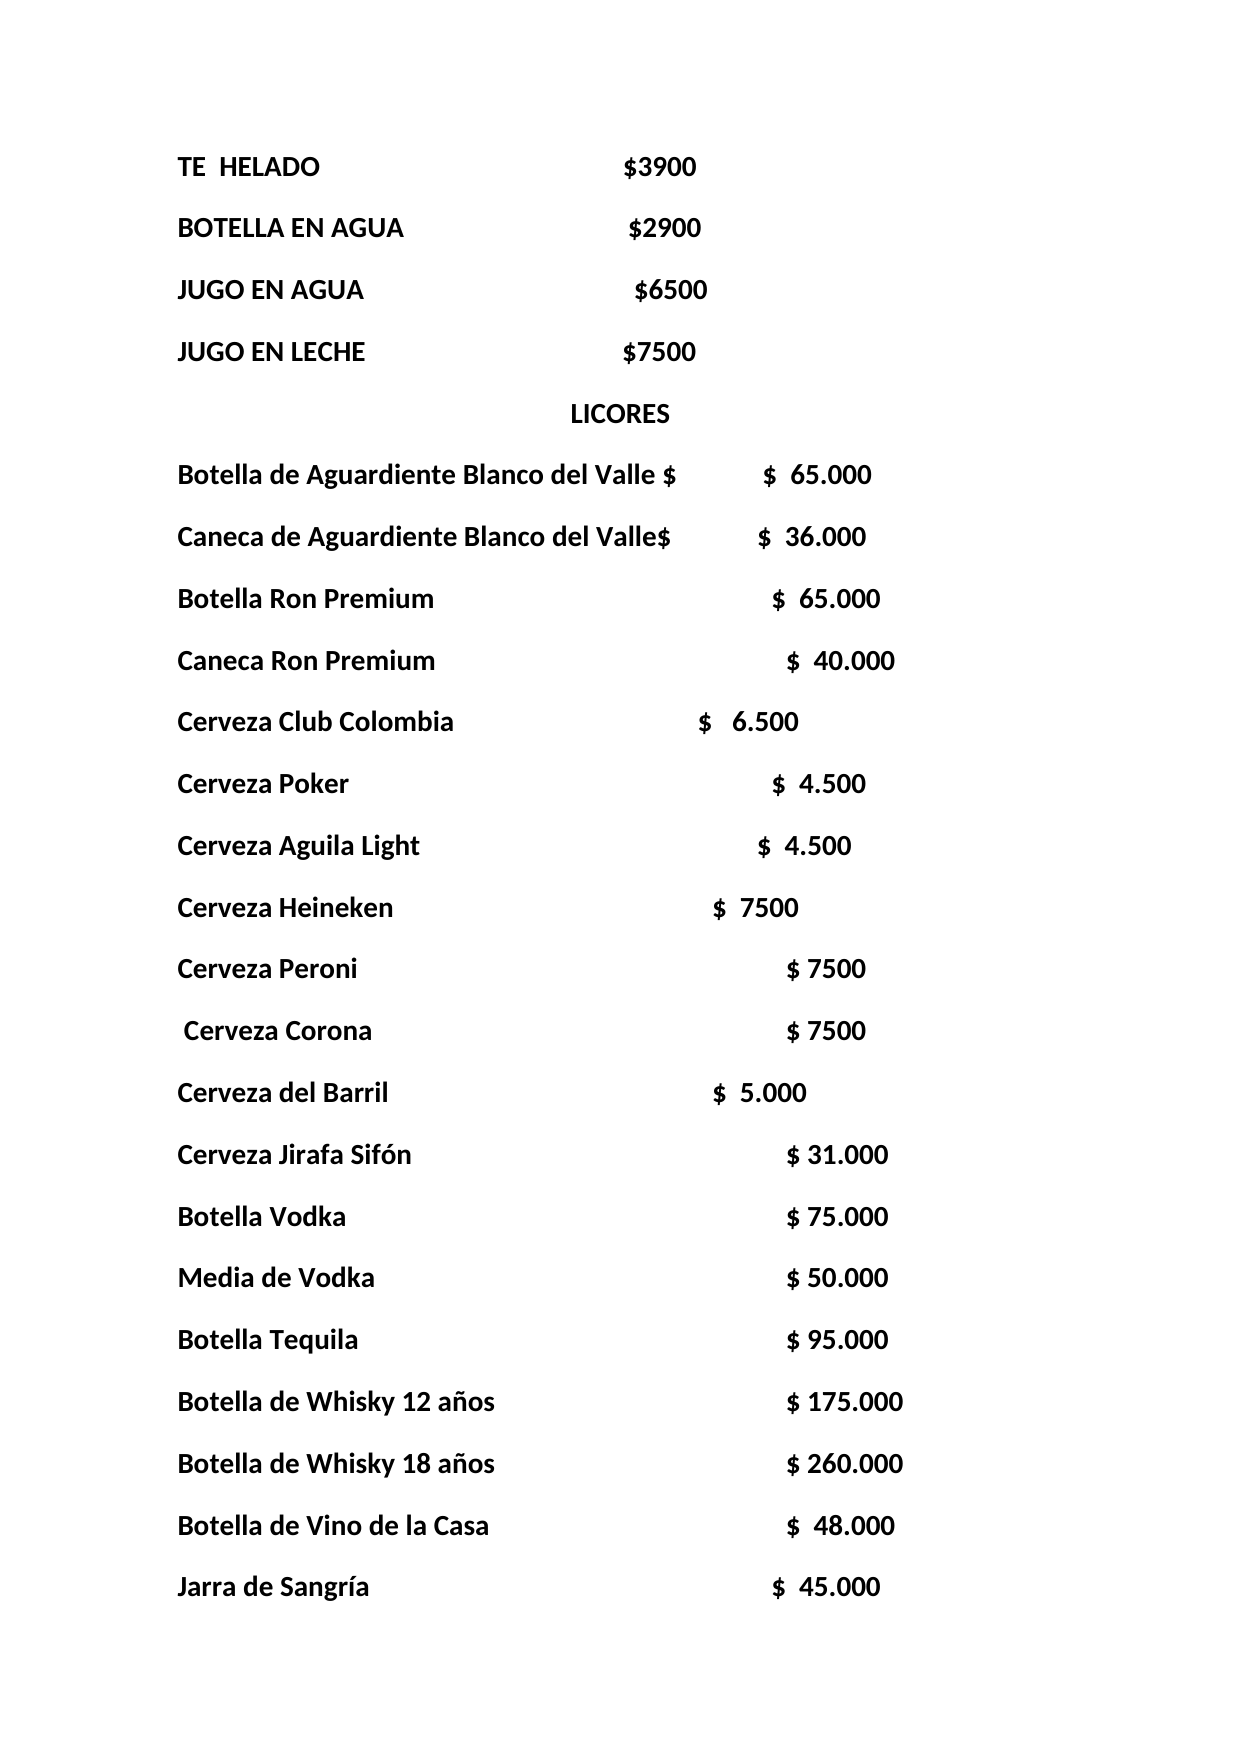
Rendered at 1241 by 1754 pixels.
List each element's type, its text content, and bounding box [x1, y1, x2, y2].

text Cerveza Peroni $ 7500 [177, 951, 1063, 986]
text Cerveza Corona $ 7500 [177, 1012, 1063, 1048]
text Cerveza del Barril $ 5.000 [177, 1074, 1063, 1110]
text Caneca de Aguardiente Blanco del Valle$ $ 36.000 [177, 518, 1063, 554]
text Botella Ron Premium $ 65.000 [177, 580, 1063, 616]
text JUGO EN LECHE $7500 [177, 333, 1063, 368]
text JUGO EN AGUA $6500 [177, 271, 1063, 307]
text BOTELLA EN AGUA $2900 [177, 209, 1063, 245]
text Cerveza Heineken $ 7500 [177, 889, 1063, 924]
text Cerveza Poker $ 4.500 [177, 765, 1063, 801]
text Botella de Vino de la Casa $ 48.000 [177, 1507, 1063, 1542]
text Botella Tequila $ 95.000 [177, 1321, 1063, 1357]
text Caneca Ron Premium $ 40.000 [177, 642, 1063, 677]
text Botella de Whisky 12 años $ 175.000 [177, 1383, 1063, 1419]
text LICORES [177, 395, 1063, 430]
text Media de Vodka $ 50.000 [177, 1259, 1063, 1295]
text Botella de Whisky 18 años $ 260.000 [177, 1445, 1063, 1480]
text Botella de Aguardiente Blanco del Valle $ $ 65.000 [177, 456, 1063, 492]
text TE HELADO $3900 [177, 148, 1063, 183]
text Cerveza Aguila Light $ 4.500 [177, 827, 1063, 863]
text Cerveza Jirafa Sifón $ 31.000 [177, 1136, 1063, 1172]
text Cerveza Club Colombia $ 6.500 [177, 703, 1063, 739]
text Botella Vodka $ 75.000 [177, 1198, 1063, 1233]
text Jarra de Sangría $ 45.000 [177, 1568, 1063, 1604]
